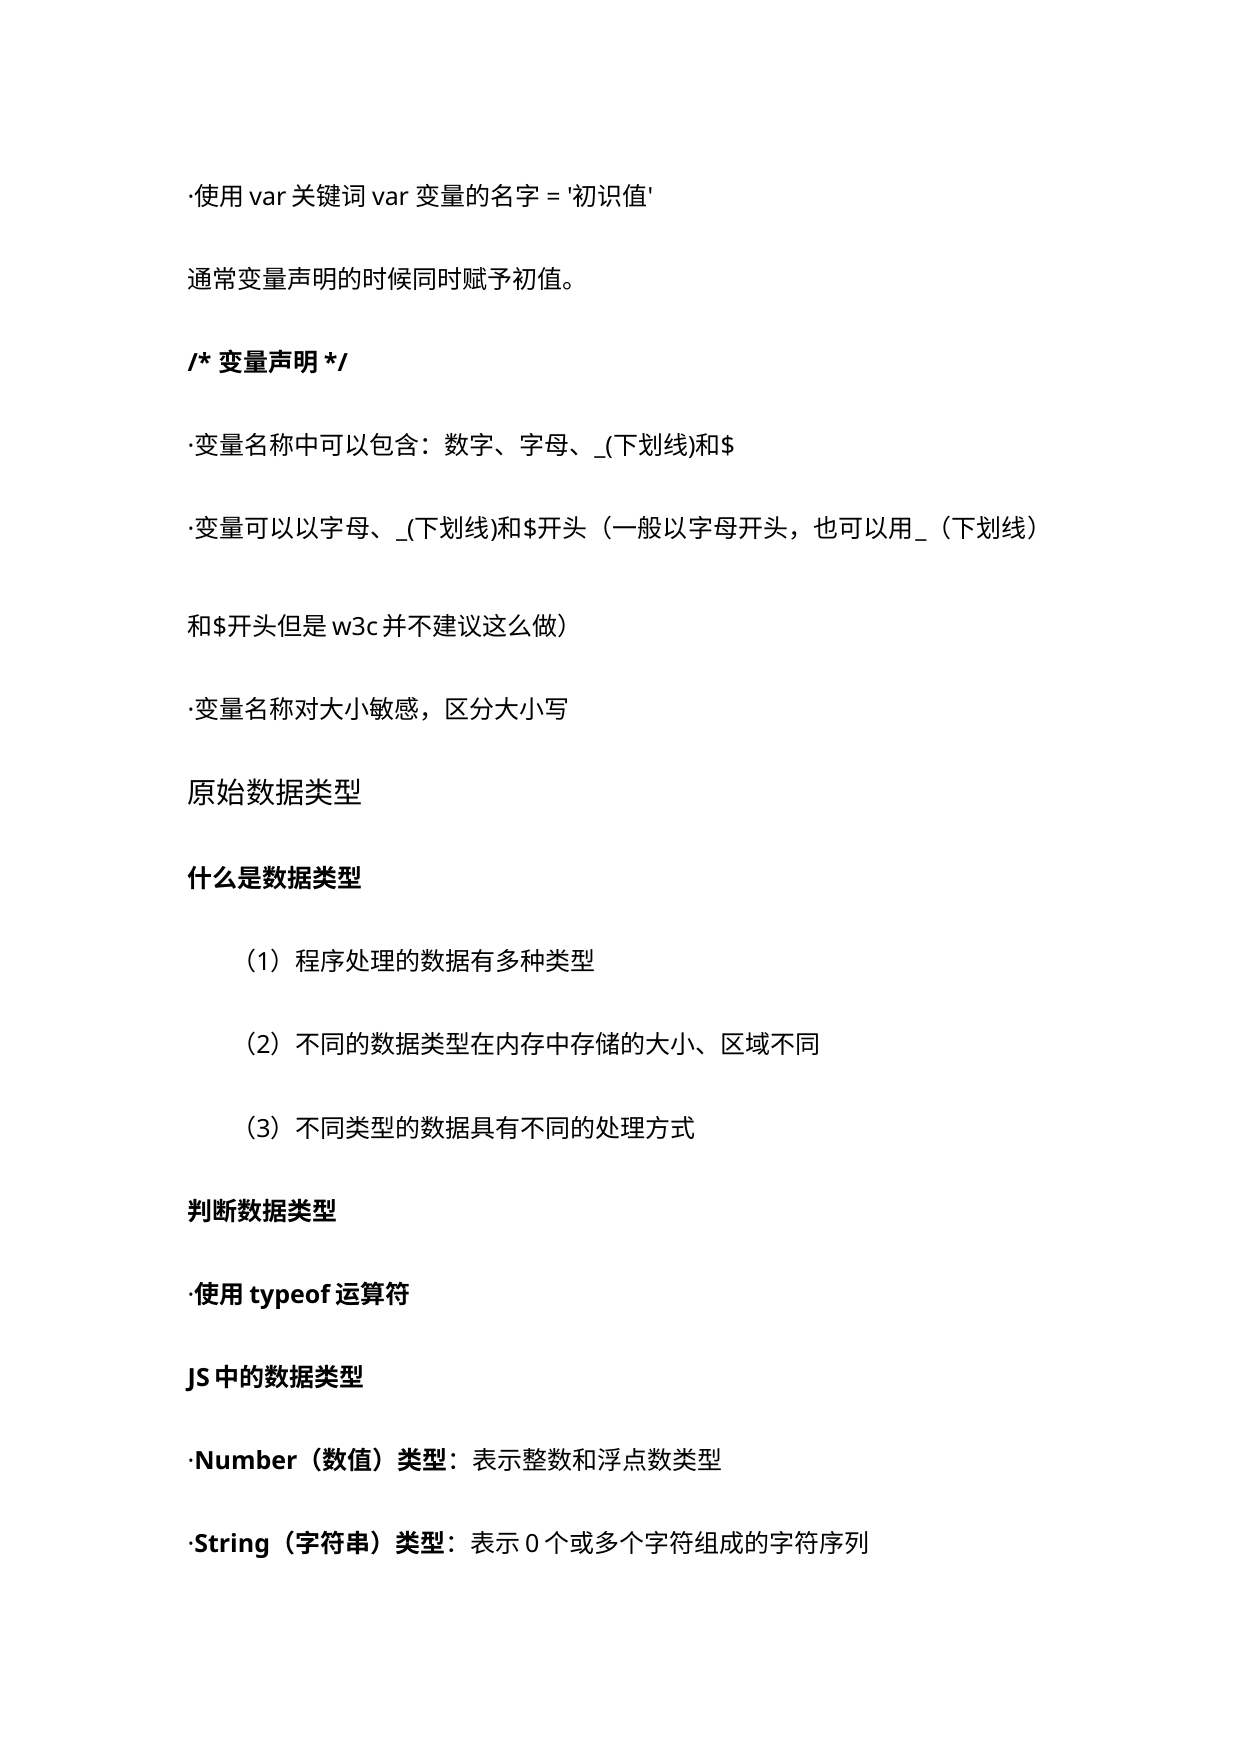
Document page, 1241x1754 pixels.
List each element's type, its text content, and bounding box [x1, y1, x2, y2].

text （1）程序处理的数据有多种类型 [187, 927, 1053, 992]
text 通常变量声明的时候同时赋予初值。 [187, 245, 1053, 310]
subtitle 原始数据类型 [187, 758, 1053, 823]
text ·变量名称中可以包含：数字、字母、_(下划线)和$ [187, 411, 1053, 476]
text ·Number（数值）类型：表示整数和浮点数类型 [187, 1426, 1053, 1491]
text ·使用typeof运算符 [187, 1260, 1053, 1325]
text 判断数据类型 [187, 1177, 1053, 1242]
text ·变量名称对大小敏感，区分大小写 [187, 675, 1053, 740]
text JS中的数据类型 [187, 1343, 1053, 1408]
text 什么是数据类型 [187, 844, 1053, 909]
text （3）不同类型的数据具有不同的处理方式 [187, 1094, 1053, 1159]
text ·使用var关键词 var 变量的名字 = '初识值' [187, 162, 1053, 227]
text ·String（字符串）类型：表示0个或多个字符组成的字符序列 [187, 1509, 1053, 1574]
text ·变量可以以字母、_(下划线)和$开头（一般以字母开头，也可以用_（下划线）和$开头但是w3c并不建议这么做） [187, 494, 1053, 657]
text （2）不同的数据类型在内存中存储的大小、区域不同 [187, 1011, 1053, 1076]
text /* 变量声明 */ [187, 328, 1053, 393]
